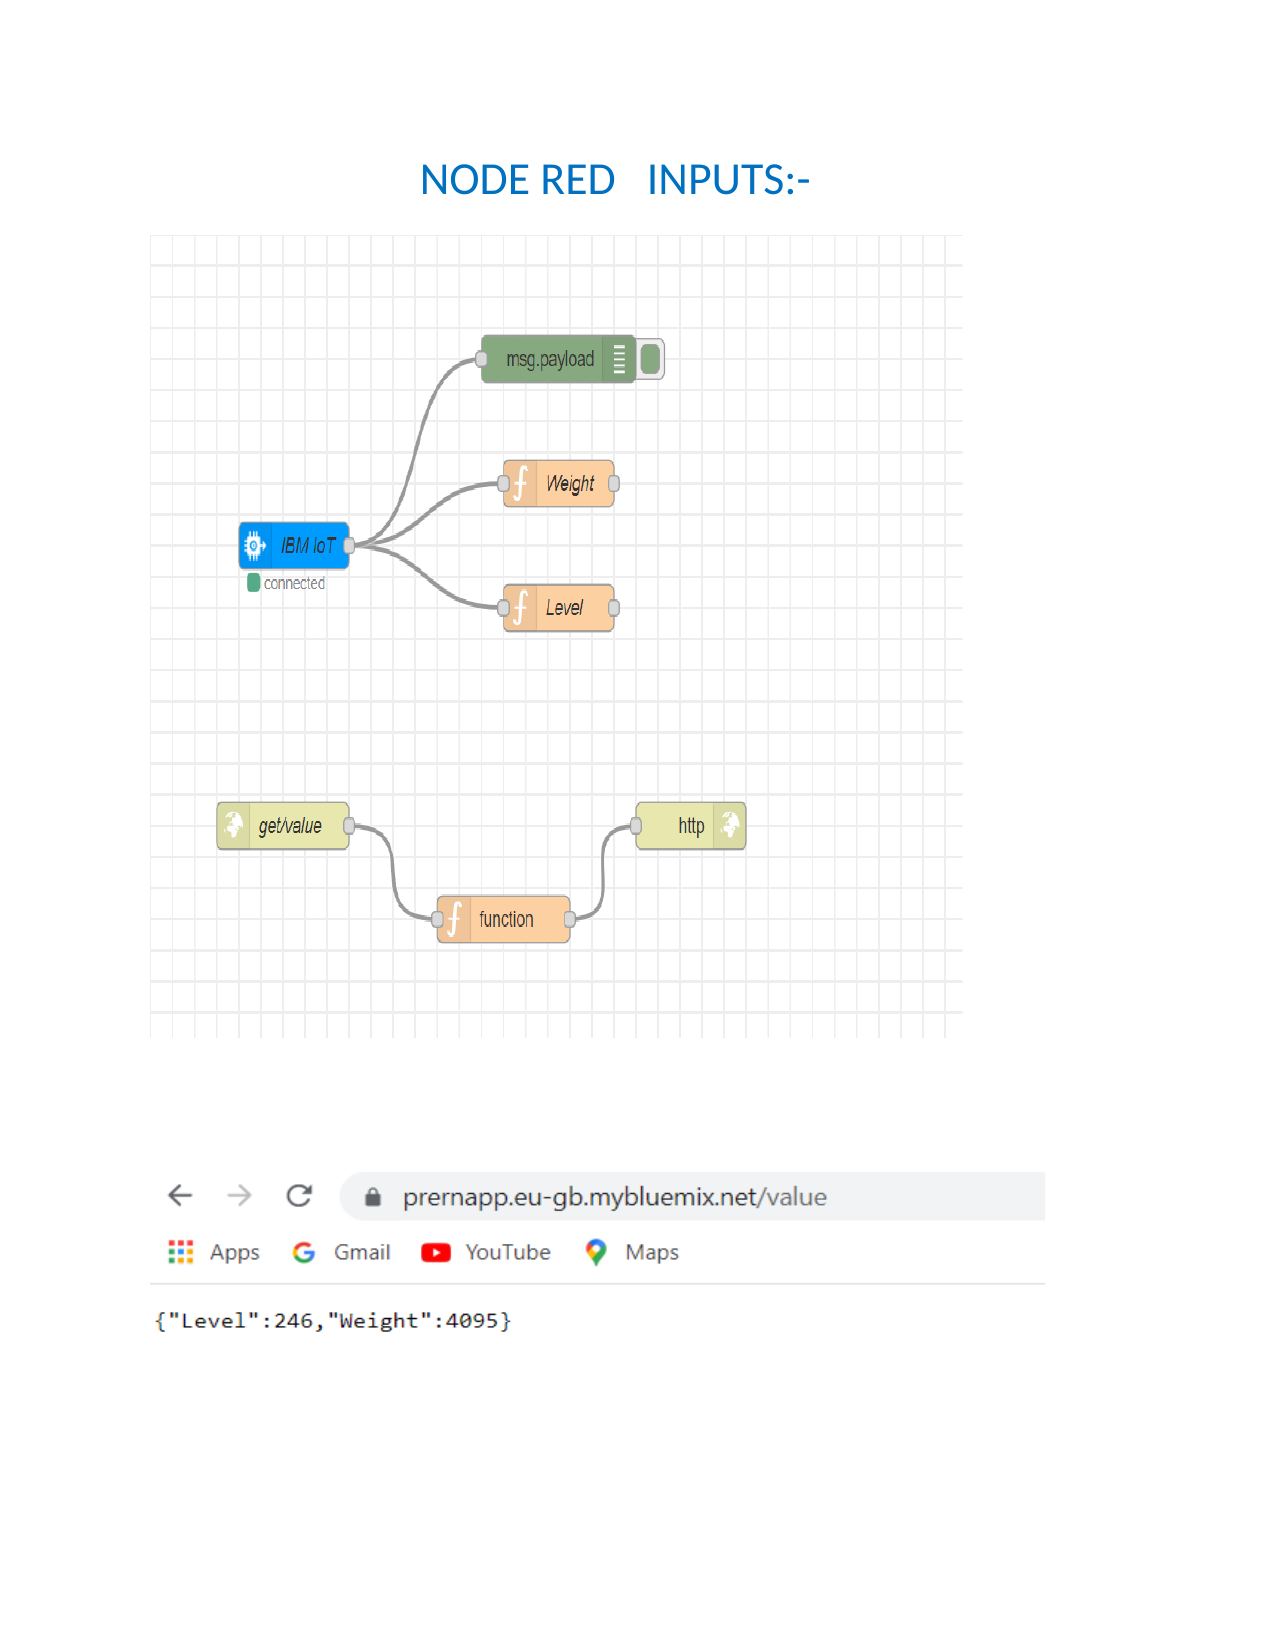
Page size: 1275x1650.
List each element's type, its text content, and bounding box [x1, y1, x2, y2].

picture [150, 235, 963, 1038]
text NODE RED INPUTS:- [150, 150, 1125, 206]
picture [150, 1168, 1046, 1375]
